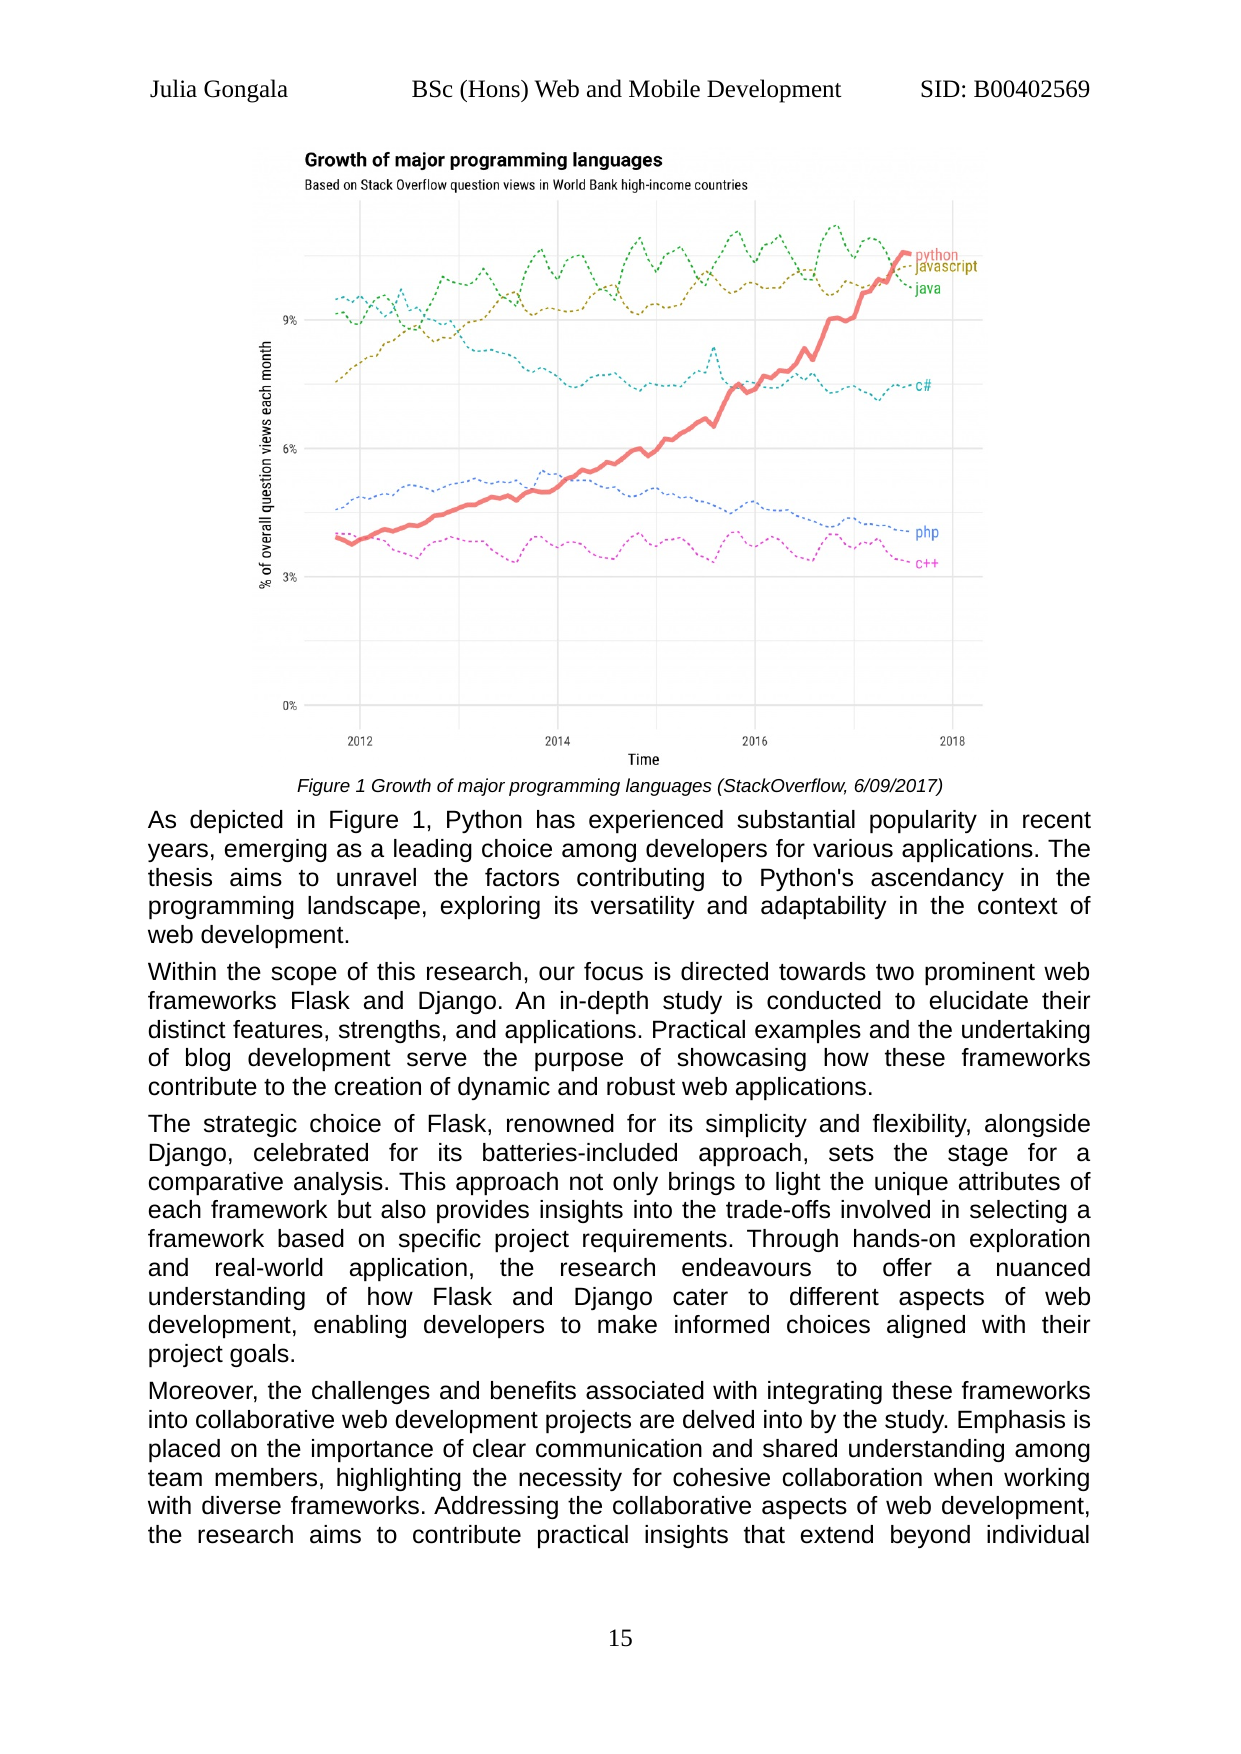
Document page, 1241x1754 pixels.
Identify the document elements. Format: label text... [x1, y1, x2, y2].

text Figure 1 Growth of major programming languages (StackOverflow, 6/09/2017) [148, 775, 1092, 797]
text Within the scope of this research, our focus is directed towards two prominent web frameworks Flask and Django. An in-depth study is conducted to elucidate their distinct features, strengths, and applications. Practical examples and the undertaking of blog development serve the purpose of showcasing how these frameworks contribute to the creation of dynamic and robust web applications. [148, 957, 1092, 1101]
picture [252, 147, 989, 767]
text As depicted in Figure 1, Python has experienced substantial popularity in recent years, emerging as a leading choice among developers for various applications. The thesis aims to unravel the factors contributing to Python's ascendancy in the programming landscape, exploring its versatility and adaptability in the context of web development. [148, 805, 1092, 949]
text The strategic choice of Flask, renowned for its simplicity and flexibility, alongside Django, celebrated for its batteries-included approach, sets the stage for a comparative analysis. This approach not only brings to light the unique attributes of each framework but also provides insights into the trade-offs involved in selecting a framework based on specific project requirements. Through hands-on exploration and real-world application, the research endeavours to offer a nuanced understanding of how Flask and Django cater to different aspects of web development, enabling developers to make informed choices aligned with their project goals. [148, 1109, 1092, 1368]
